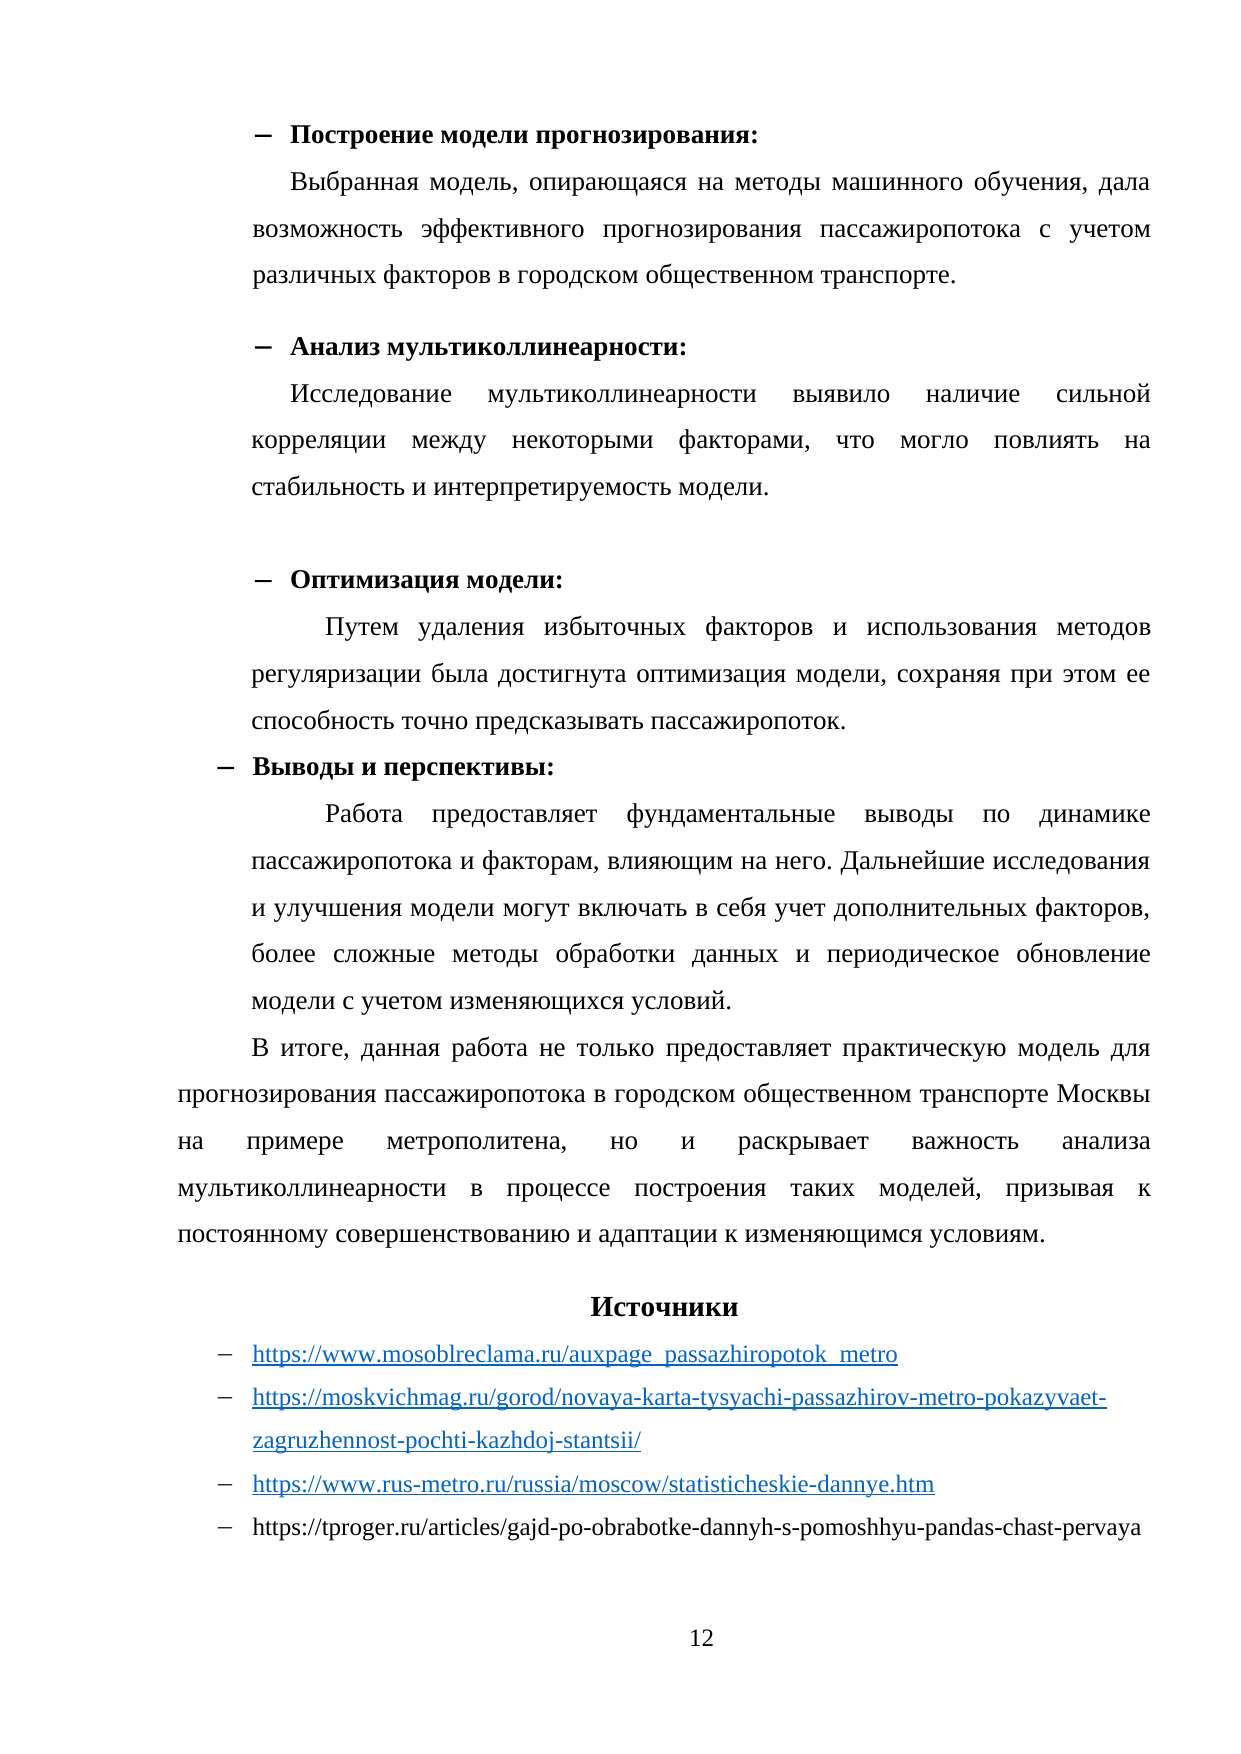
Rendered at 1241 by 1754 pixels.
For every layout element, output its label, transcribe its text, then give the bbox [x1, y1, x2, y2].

list Построение модели прогнозирования: [252, 118, 1152, 149]
list Выводы и перспективы: [215, 750, 1152, 782]
list https://tproger.ru/articles/gajd-po-obrabotke-dannyh-s-pomoshhyu-pandas-chast-pervaya [215, 1512, 1152, 1541]
text Исследование мультиколлинеарности выявило наличие сильной корреляции между некоторыми факторами, что могло повлиять на стабильность и интерпретируемость модели. [251, 377, 1152, 501]
subtitle Источники [177, 1289, 1152, 1322]
text Путем удаления избыточных факторов и использования методов регуляризации была достигнута оптимизация модели, сохраняя при этом ее способность точно предсказывать пассажиропоток. [251, 610, 1152, 735]
list Оптимизация модели: [252, 563, 1152, 595]
list https://www.rus-metro.ru/russia/moscow/statisticheskie-dannye.htm [215, 1469, 1152, 1497]
list Анализ мультиколлинеарности: [252, 330, 1152, 361]
text Выбранная модель, опирающаяся на методы машинного обучения, дала возможность эффективного прогнозирования пассажиропотока с учетом различных факторов в городском общественном транспорте. [252, 165, 1152, 289]
list https://www.mosoblreclama.ru/auxpage_passazhiropotok_metro [215, 1339, 1152, 1368]
text Работа предоставляет фундаментальные выводы по динамике пассажиропотока и факторам, влияющим на него. Дальнейшие исследования и улучшения модели могут включать в себя учет дополнительных факторов, более сложные методы обработки данных и периодическое обновление модели с учетом изменяющихся условий. [251, 797, 1152, 1015]
list https://moskvichmag.ru/gorod/novaya-karta-tysyachi-passazhirov-metro-pokazyvaet-zagruzhennost-pochti-kazhdoj-stantsii/ [215, 1382, 1152, 1454]
text В итоге, данная работа не только предоставляет практическую модель для прогнозирования пассажиропотока в городском общественном транспорте Москвы на примере метрополитена, но и раскрывает важность анализа мультиколлинеарности в процессе построения таких моделей, призывая к постоянному совершенствованию и адаптации к изменяющимся условиям. [177, 1031, 1152, 1248]
